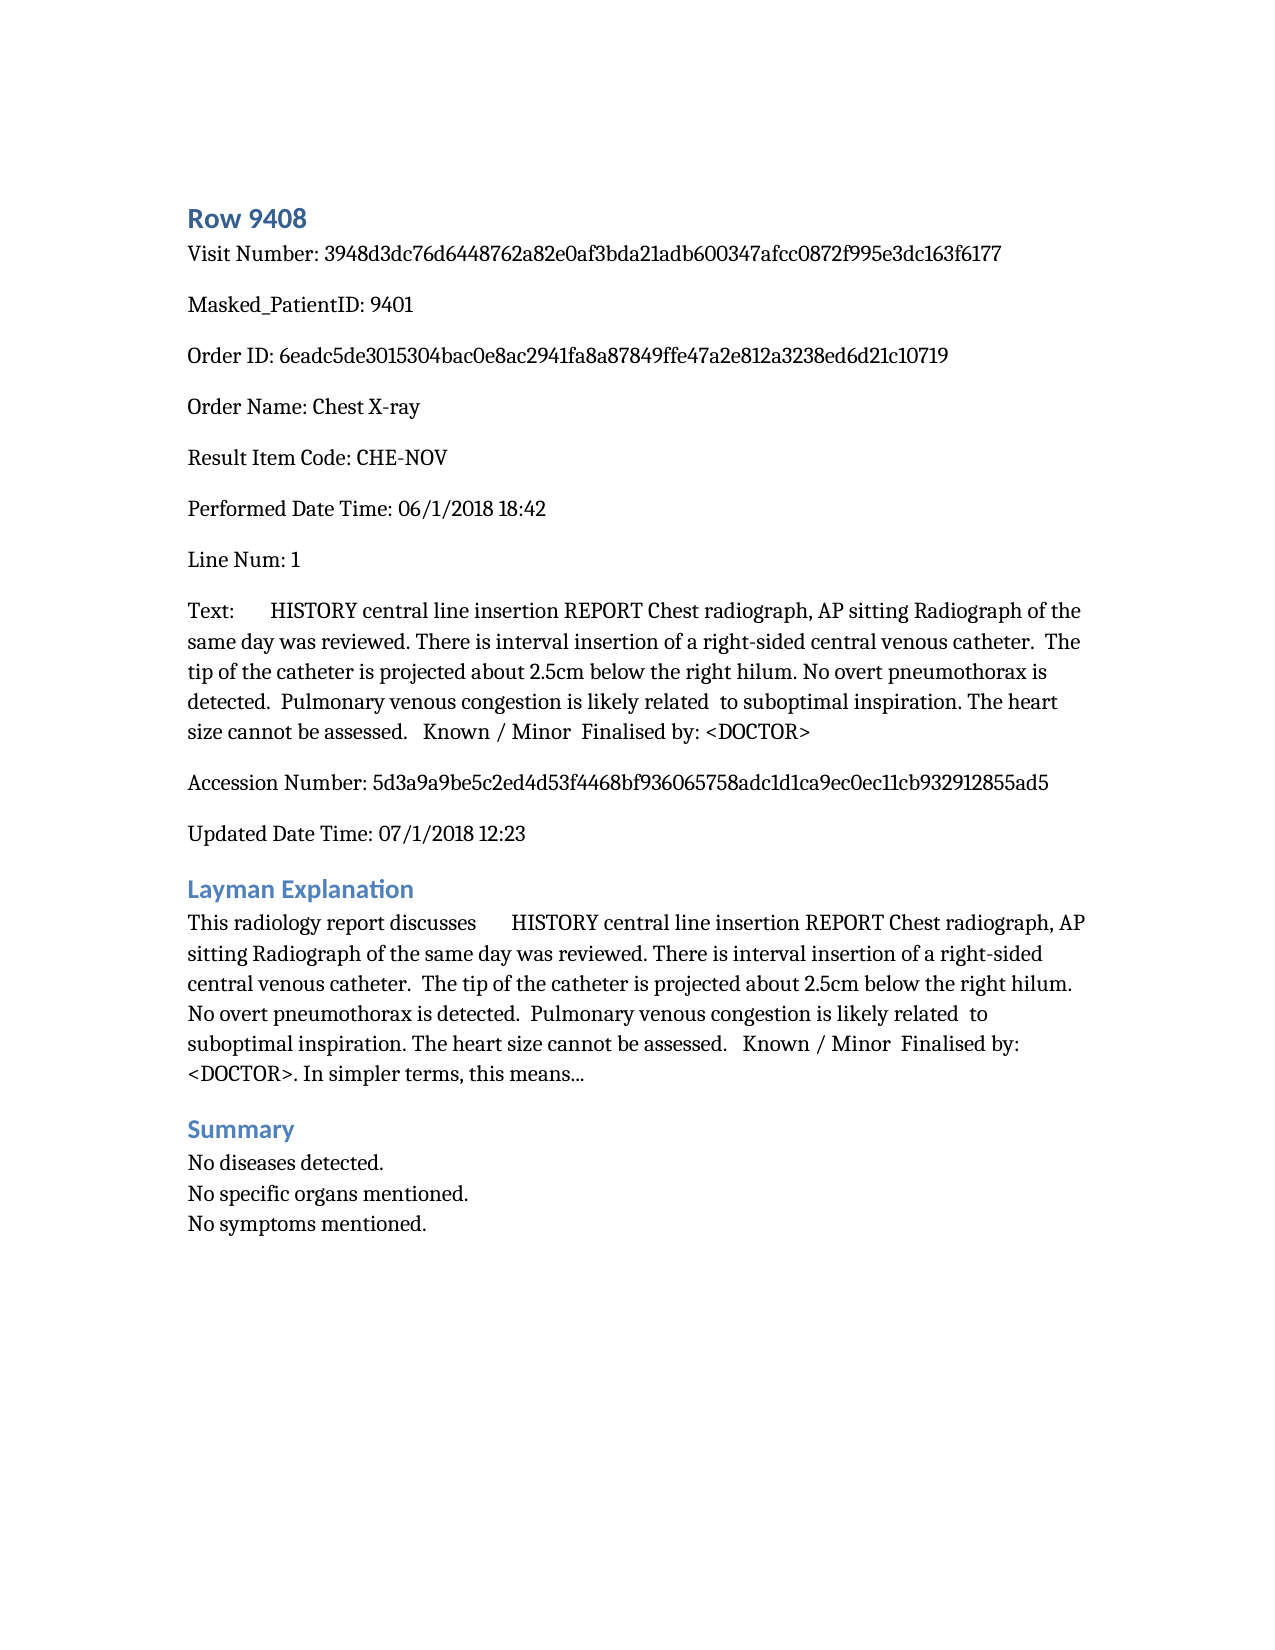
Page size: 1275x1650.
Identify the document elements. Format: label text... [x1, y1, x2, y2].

text Text: HISTORY central line insertion REPORT Chest radiograph, AP sitting Radiograph of the same day was reviewed. There is interval insertion of a right-sided central venous catheter. The tip of the catheter is projected about 2.5cm below the right hilum. No overt pneumothorax is detected. Pulmonary venous congestion is likely related to suboptimal inspiration. The heart size cannot be assessed. Known / Minor Finalised by: <DOCTOR> [187, 598, 1087, 745]
text Line Num: 1 [187, 547, 1087, 573]
text No diseases detected. No specific organs mentioned. No symptoms mentioned. [187, 1150, 1087, 1237]
subtitle Summary [187, 1112, 1087, 1145]
text Performed Date Time: 06/1/2018 18:42 [187, 496, 1087, 522]
text Order ID: 6eadc5de3015304bac0e8ac2941fa8a87849ffe47a2e812a3238ed6d21c10719 [187, 343, 1087, 369]
text Result Item Code: CHE-NOV [187, 445, 1087, 471]
text This radiology report discusses HISTORY central line insertion REPORT Chest radiograph, AP sitting Radiograph of the same day was reviewed. There is interval insertion of a right-sided central venous catheter. The tip of the catheter is projected about 2.5cm below the right hilum. No overt pneumothorax is detected. Pulmonary venous congestion is likely related to suboptimal inspiration. The heart size cannot be assessed. Known / Minor Finalised by: <DOCTOR>. In simpler terms, this means... [187, 910, 1087, 1087]
text Accession Number: 5d3a9a9be5c2ed4d53f4468bf936065758adc1d1ca9ec0ec11cb932912855ad5 [187, 770, 1087, 796]
text Masked_PatientID: 9401 [187, 292, 1087, 318]
text Visit Number: 3948d3dc76d6448762a82e0af3bda21adb600347afcc0872f995e3dc163f6177 [187, 241, 1087, 267]
text Updated Date Time: 07/1/2018 12:23 [187, 821, 1087, 847]
subtitle Row 9408 [187, 200, 1087, 236]
subtitle Layman Explanation [187, 872, 1087, 905]
text Order Name: Chest X-ray [187, 394, 1087, 420]
